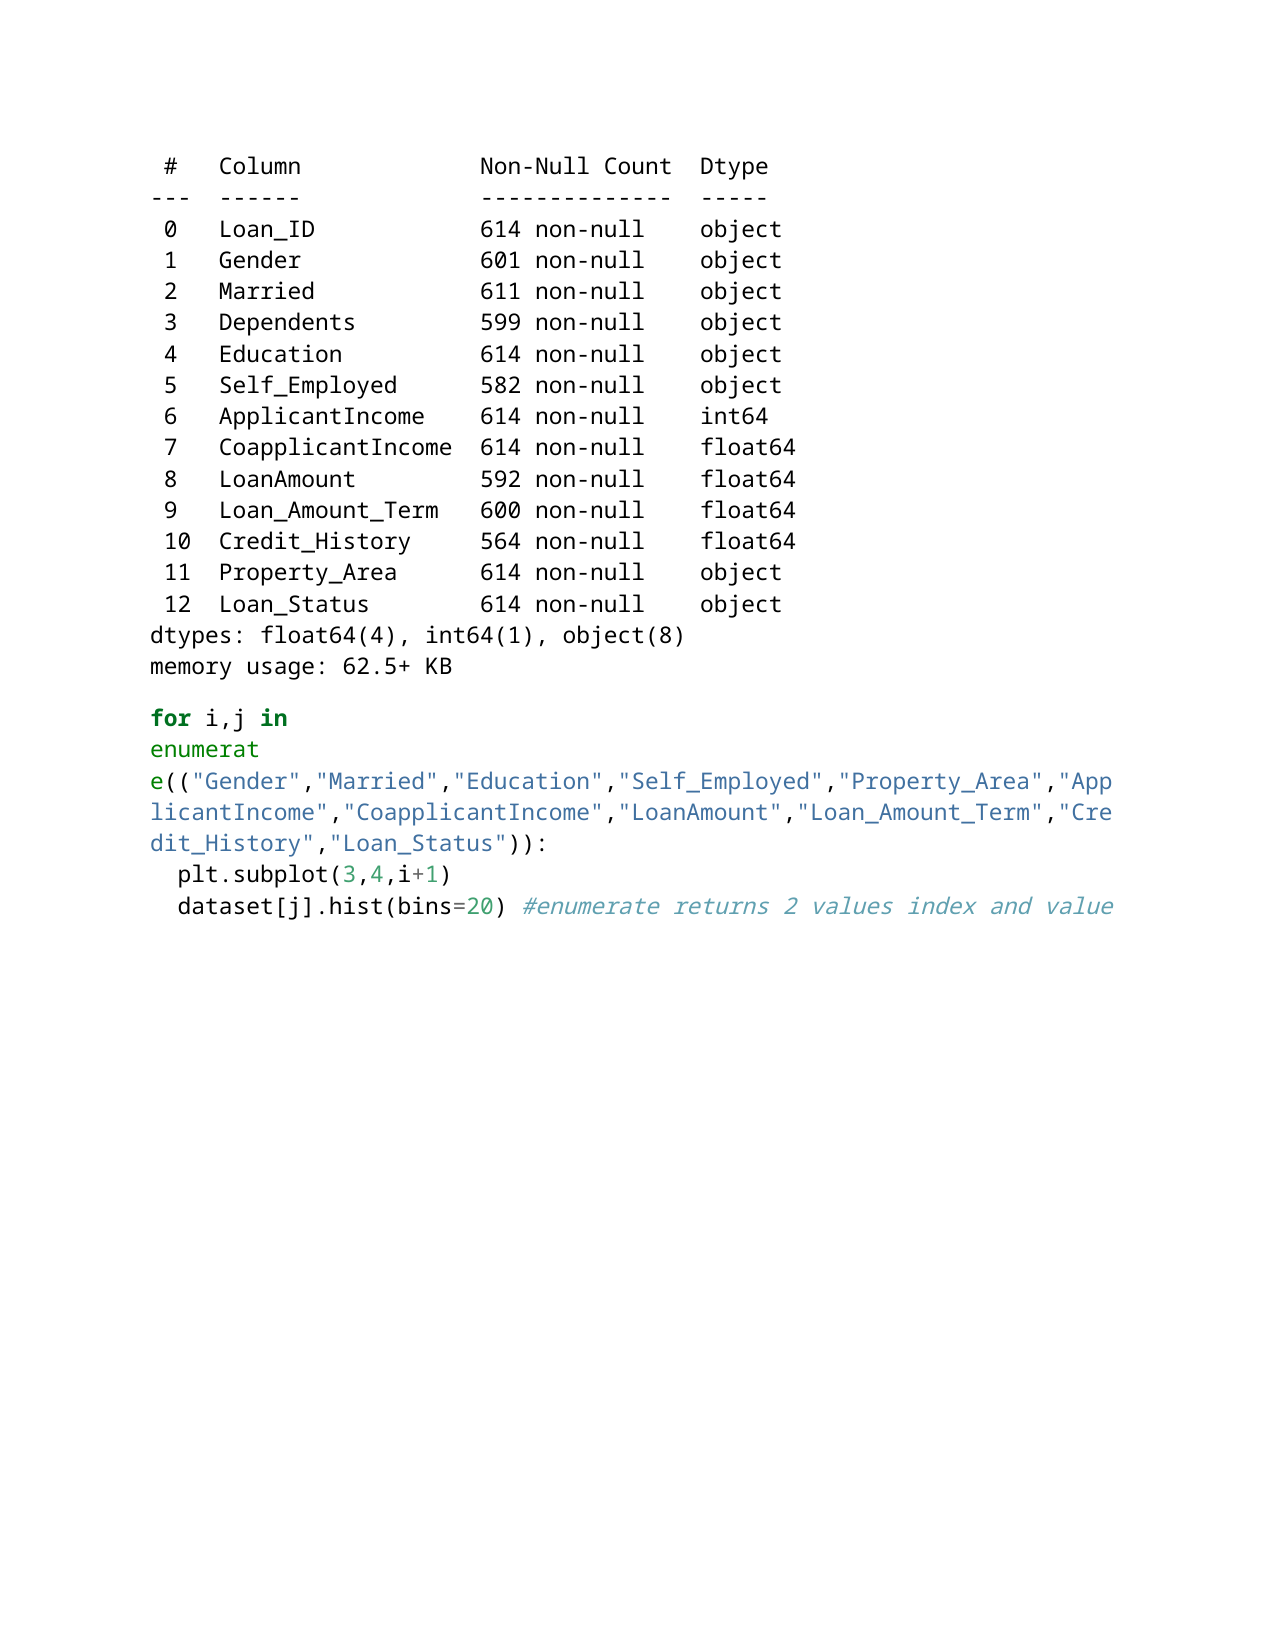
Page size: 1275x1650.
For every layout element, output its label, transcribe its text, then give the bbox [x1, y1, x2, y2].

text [150, 150, 1125, 681]
text for i,j in enumerate(("Gender","Married","Education","Self_Employed","Property_Area","ApplicantIncome","CoapplicantIncome","LoanAmount","Loan_Amount_Term","Credit_History","Loan_Status")): plt.subplot(3,4,i+1) dataset[j].hist(bins=20) #enumerate returns 2 values index and value [150, 702, 1125, 921]
